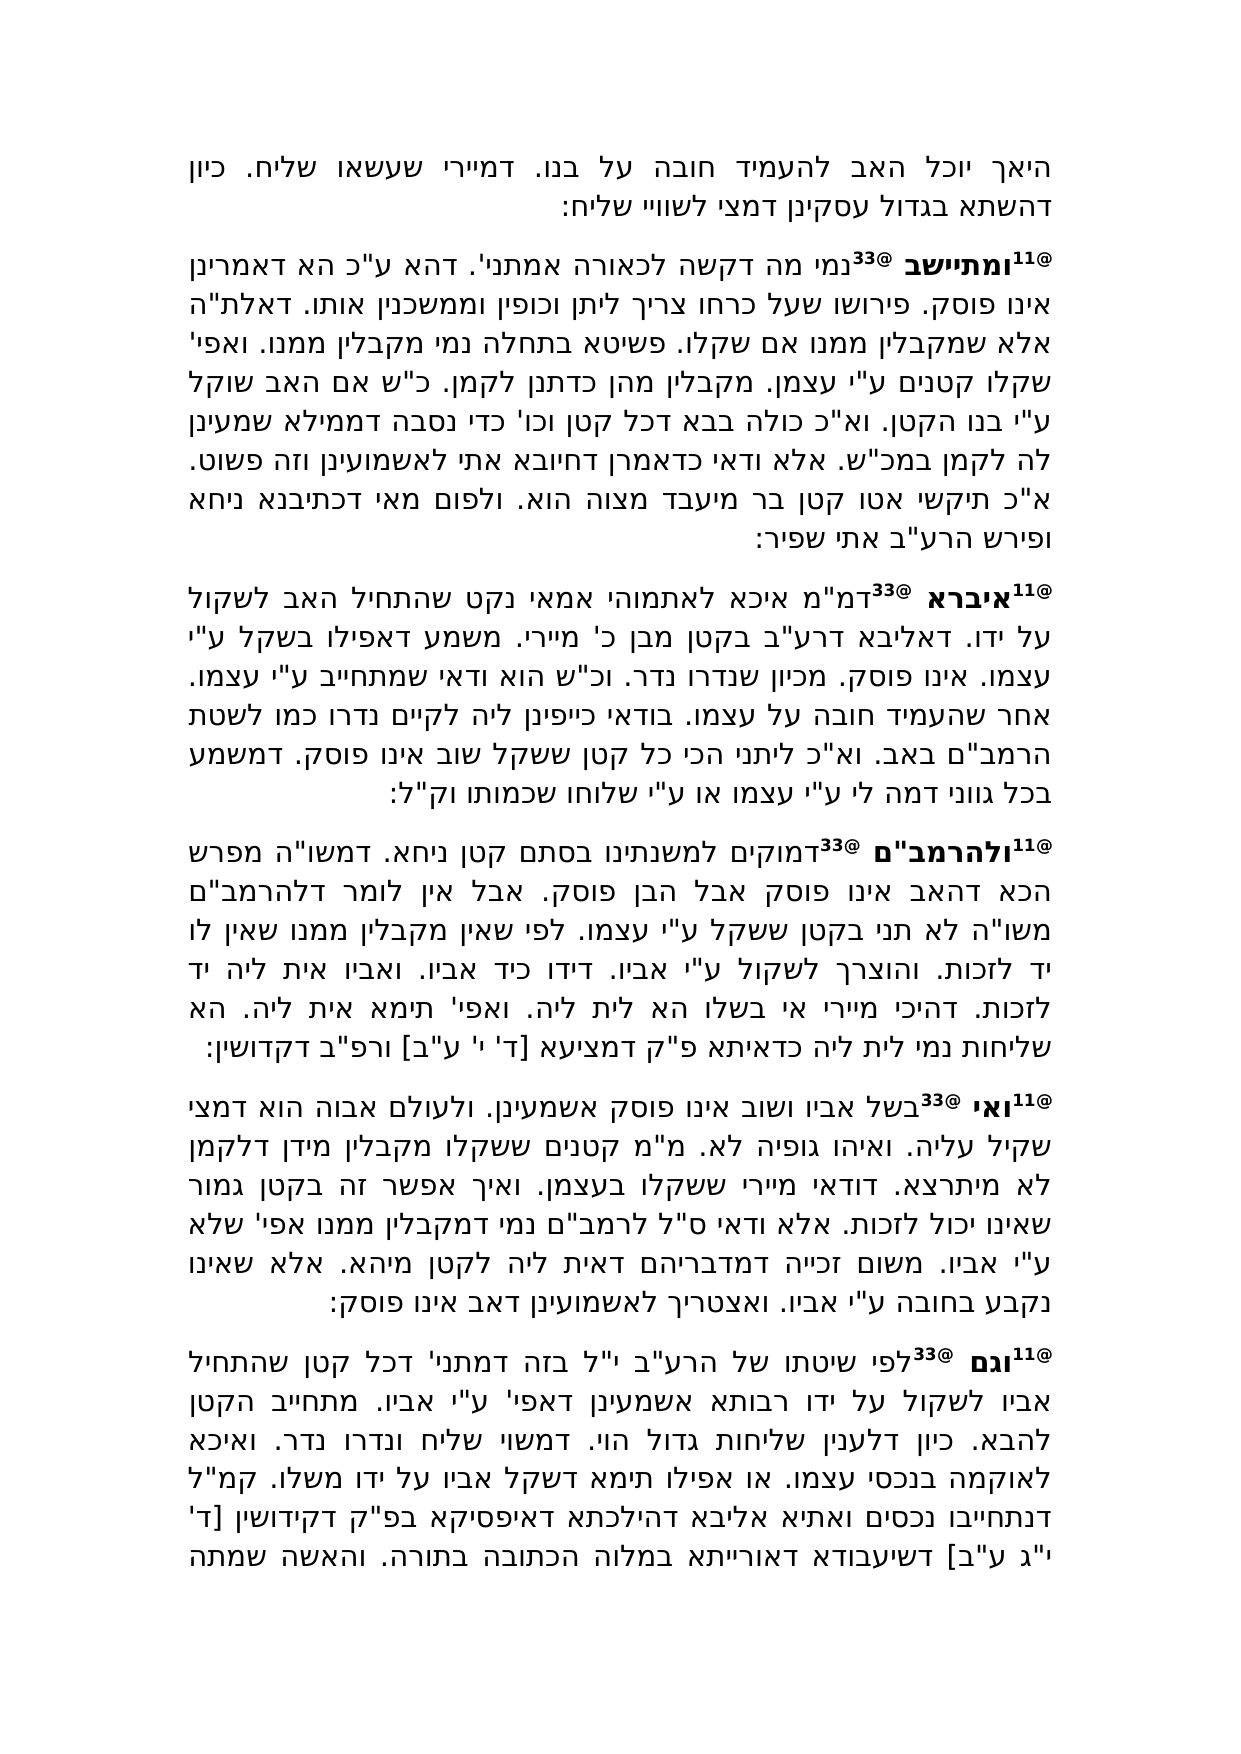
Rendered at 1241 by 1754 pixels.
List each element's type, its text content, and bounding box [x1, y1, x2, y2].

text @11איברא @33דמ"מ איכא לאתמוהי אמאי נקט שהתחיל האב לשקול על ידו. דאליבא דרע"ב בקטן מבן כ' מיירי. משמע דאפילו בשקל ע"י עצמו. אינו פוסק. מכיון שנדרו נדר. וכ"ש הוא ודאי שמתחייב ע"י עצמו. אחר שהעמיד חובה על עצמו. בודאי כייפינן ליה לקיים נדרו כמו לשטת הרמב"ם באב. וא"כ ליתני הכי כל קטן ששקל שוב אינו פוסק. דמשמע בכל גווני דמה לי ע"י עצמו או ע"י שלוחו שכמותו וק"ל: [187, 581, 1053, 810]
text @11ומתיישב @33נמי מה דקשה לכאורה אמתני'. דהא ע"כ הא דאמרינן אינו פוסק. פירושו שעל כרחו צריך ליתן וכופין וממשכנין אותו. דאלת"ה אלא שמקבלין ממנו אם שקלו. פשיטא בתחלה נמי מקבלין ממנו. ואפי' שקלו קטנים ע"י עצמן. מקבלין מהן כדתנן לקמן. כ"ש אם האב שוקל ע"י בנו הקטן. וא"כ כולה בבא דכל קטן וכו' כדי נסבה דממילא שמעינן לה לקמן במכ"ש. אלא ודאי כדאמרן דחיובא אתי לאשמועינן וזה פשוט. א"כ תיקשי אטו קטן בר מיעבד מצוה הוא. ולפום מאי דכתיבנא ניחא ופירש הרע"ב אתי שפיר: [187, 249, 1053, 555]
text @11ואי @33בשל אביו ושוב אינו פוסק אשמעינן. ולעולם אבוה הוא דמצי שקיל עליה. ואיהו גופיה לא. מ"מ קטנים ששקלו מקבלין מידן דלקמן לא מיתרצא. דודאי מיירי ששקלו בעצמן. ואיך אפשר זה בקטן גמור שאינו יכול לזכות. אלא ודאי ס"ל לרמב"ם נמי דמקבלין ממנו אפי' שלא ע"י אביו. משום זכייה דמדבריהם דאית ליה לקטן מיהא. אלא שאינו נקבע בחובה ע"י אביו. ואצטריך לאשמועינן דאב אינו פוסק: [187, 1090, 1053, 1319]
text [187, 150, 1053, 223]
text @11ולהרמב"ם @33דמוקים למשנתינו בסתם קטן ניחא. דמשו"ה מפרש הכא דהאב אינו פוסק אבל הבן פוסק. אבל אין לומר דלהרמב"ם משו"ה לא תני בקטן ששקל ע"י עצמו. לפי שאין מקבלין ממנו שאין לו יד לזכות. והוצרך לשקול ע"י אביו. דידו כיד אביו. ואביו אית ליה יד לזכות. דהיכי מיירי אי בשלו הא לית ליה. ואפי' תימא אית ליה. הא שליחות נמי לית ליה כדאיתא פ"ק דמציעא [ד' י' ע"ב] ורפ"ב דקדושין: [187, 836, 1053, 1064]
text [187, 1345, 1053, 1574]
